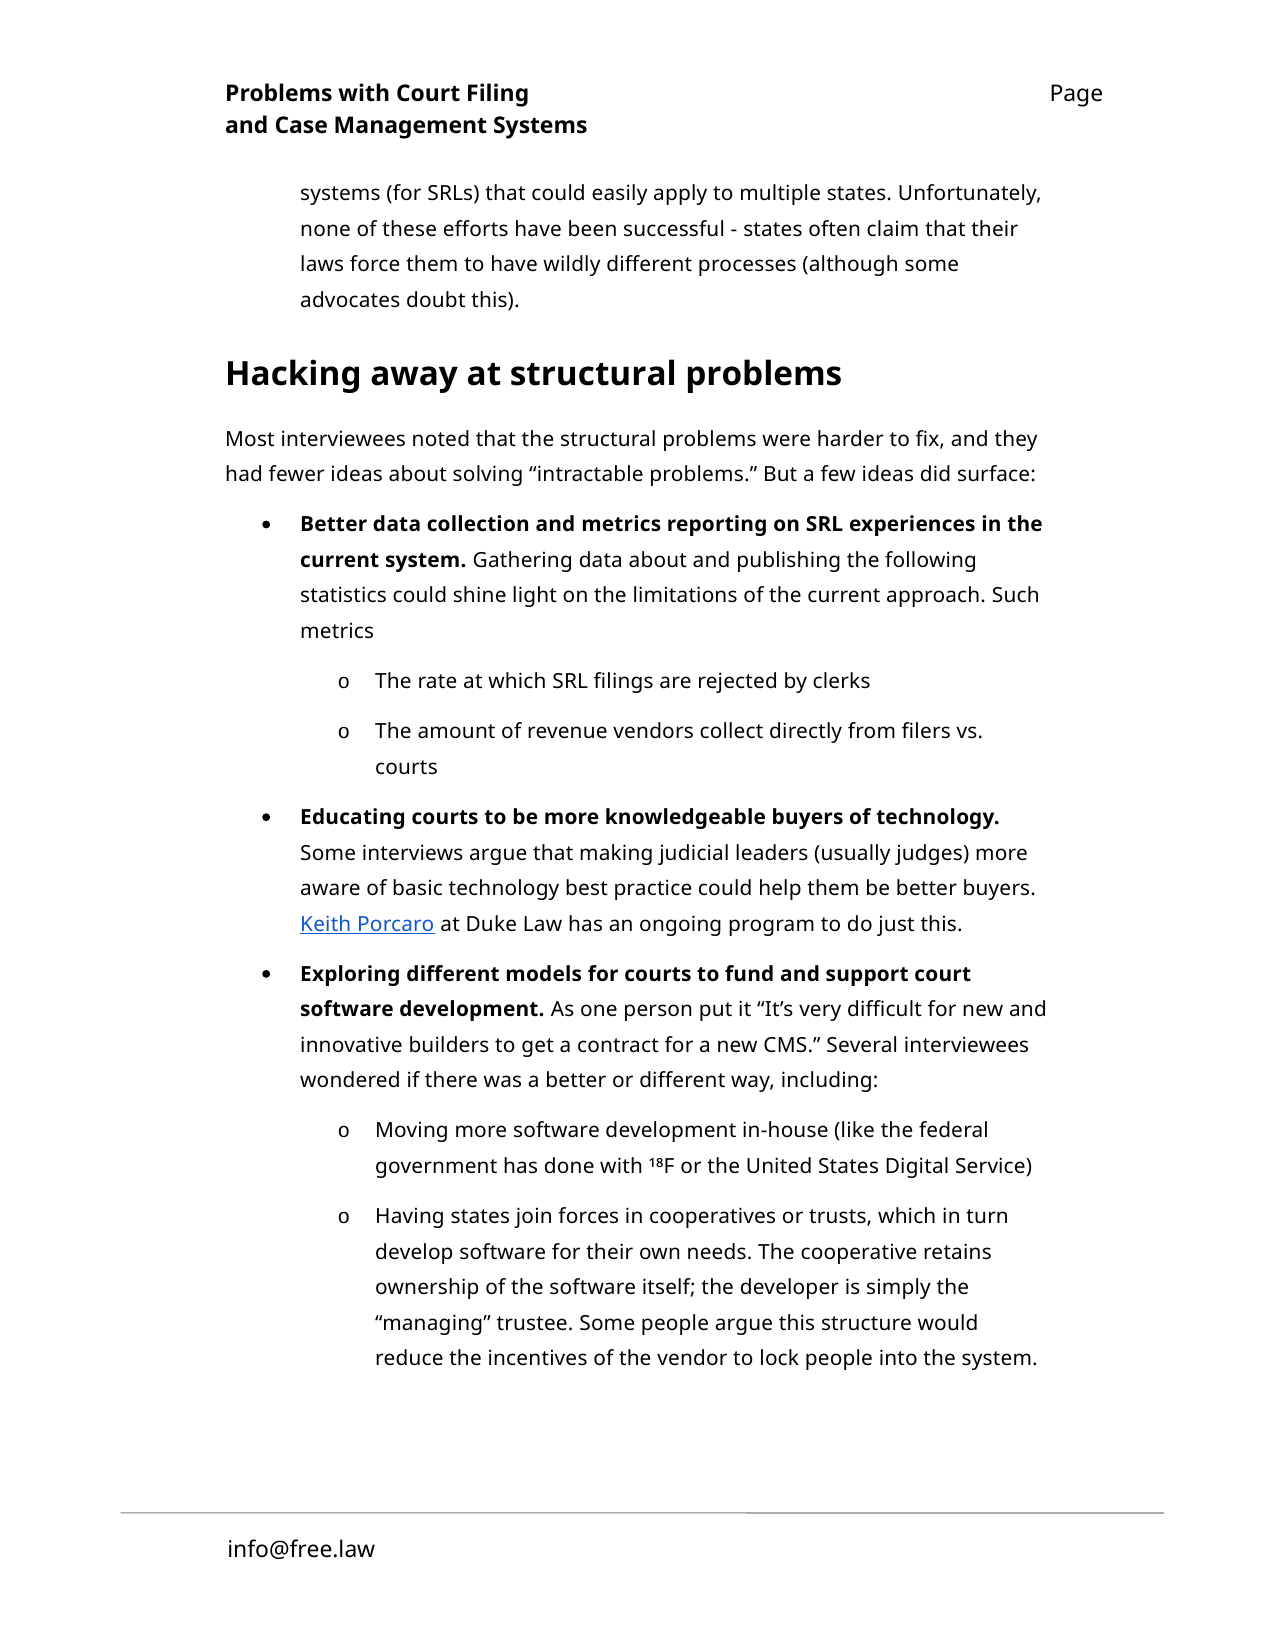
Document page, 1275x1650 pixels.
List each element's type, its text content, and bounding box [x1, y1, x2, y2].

list Having states join forces in cooperatives or trusts, which in turn develop software for their own needs. The cooperative retains ownership of the software itself; the developer is simply the “managing” trustee. Some people argue this structure would reduce the incentives of the vendor to lock people into the system. [337, 1201, 1050, 1372]
list Exploring different models for courts to fund and support court software development. As one person put it “It’s very difficult for new and innovative builders to get a contract for a new CMS.” Several interviewees wondered if there was a better or different way, including: [262, 959, 1050, 1094]
list The rate at which SRL filings are rejected by clerks [337, 666, 1050, 695]
list Educating courts to be more knowledgeable buyers of technology. Some interviews argue that making judicial leaders (usually judges) more aware of basic technology best practice could help them be better buyers. Keith Porcaro at Duke Law has an ongoing program to do just this. [262, 802, 1050, 937]
list The amount of revenue vendors collect directly from filers vs. courts [337, 716, 1050, 781]
list Moving more software development in-house (like the federal government has done with 18F or the United States Digital Service) [337, 1116, 1050, 1179]
subtitle Hacking away at structural problems [225, 349, 1050, 395]
list Better data collection and metrics reporting on SRL experiences in the current system. Gathering data about and publishing the following statistics could shine light on the limitations of the current approach. Such metrics [262, 509, 1050, 644]
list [262, 178, 1050, 313]
text Most interviewees noted that the structural problems were harder to fix, and they had fewer ideas about solving “intractable problems.” But a few ideas did surface: [225, 424, 1050, 488]
